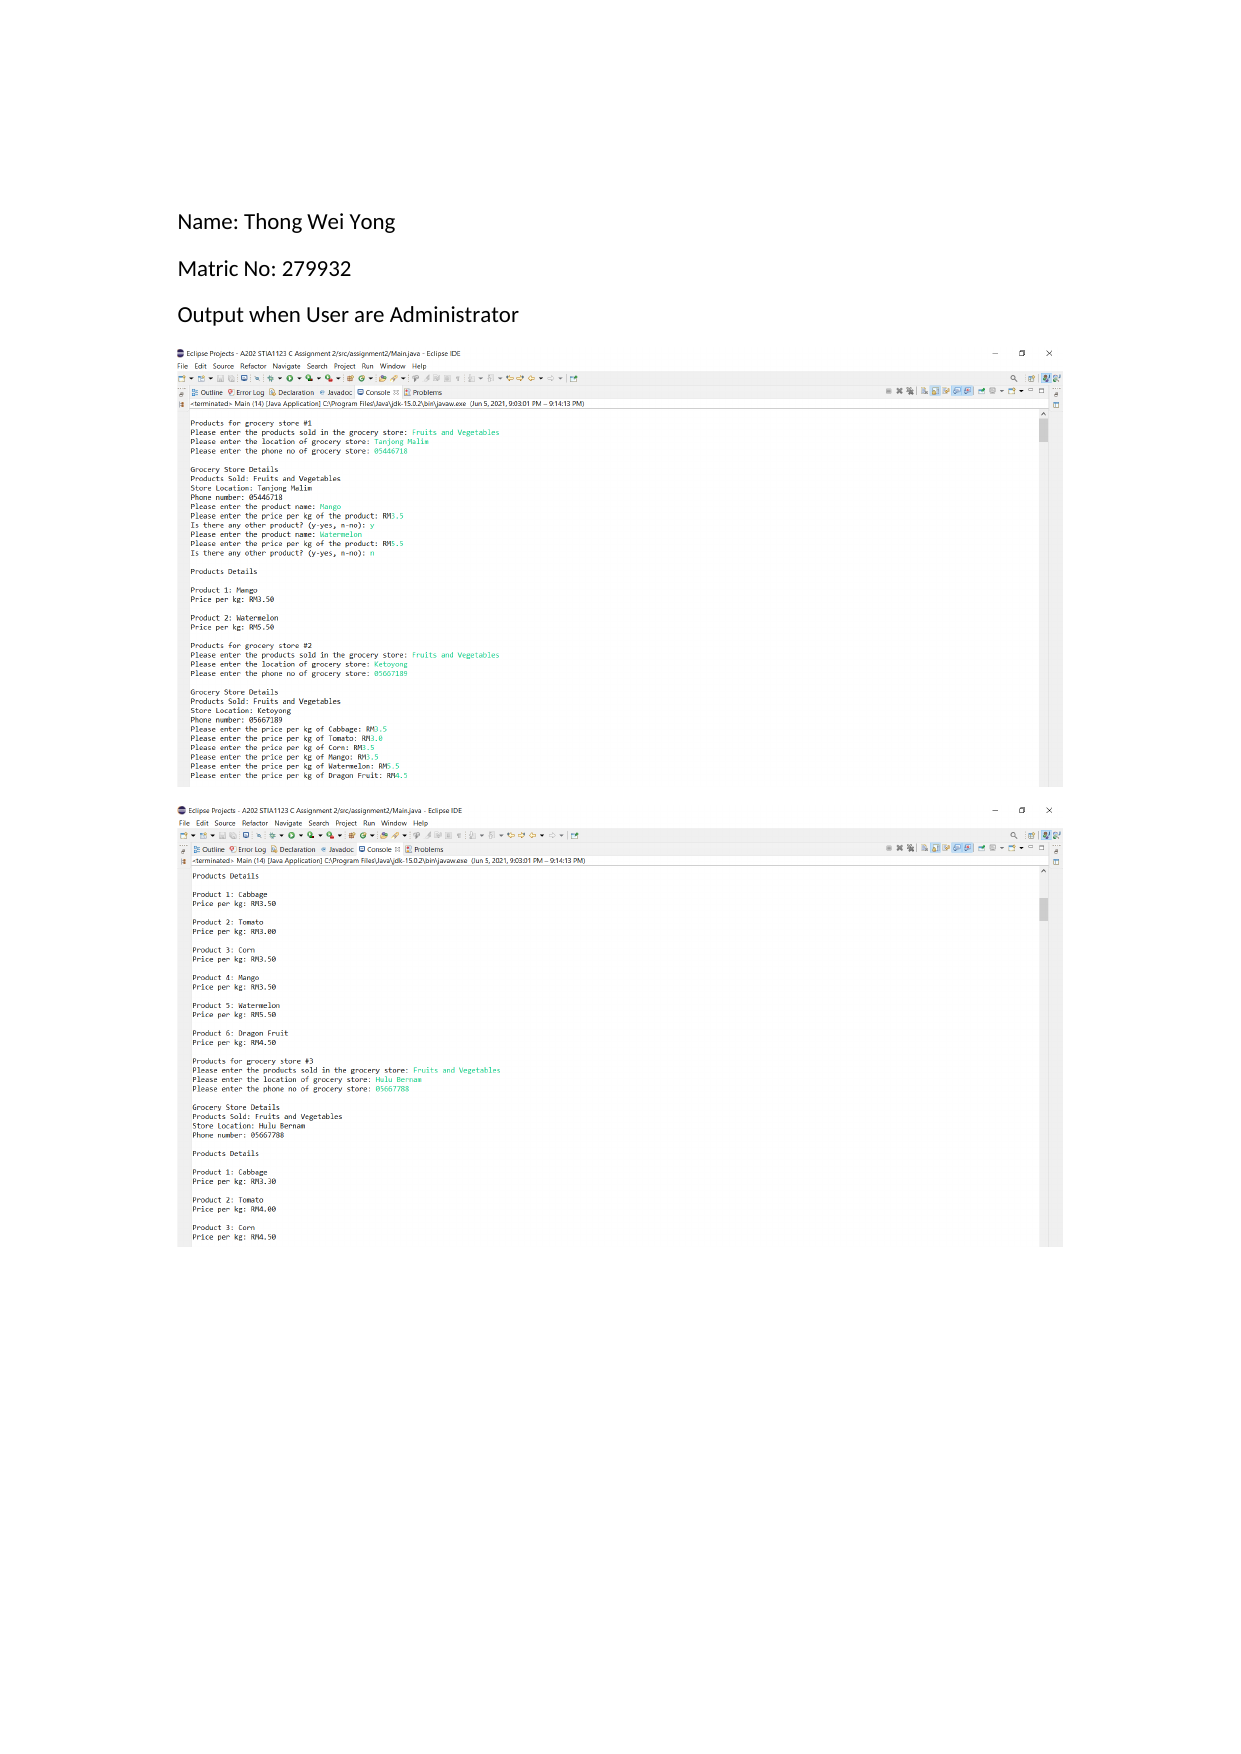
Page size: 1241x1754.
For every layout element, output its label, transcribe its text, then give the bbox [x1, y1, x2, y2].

picture [177, 347, 1063, 787]
picture [177, 805, 1063, 1247]
text Name: Thong Wei Yong [177, 207, 1063, 235]
text Output when User are Administrator [177, 301, 1063, 328]
text Matric No: 279932 [177, 254, 1063, 282]
